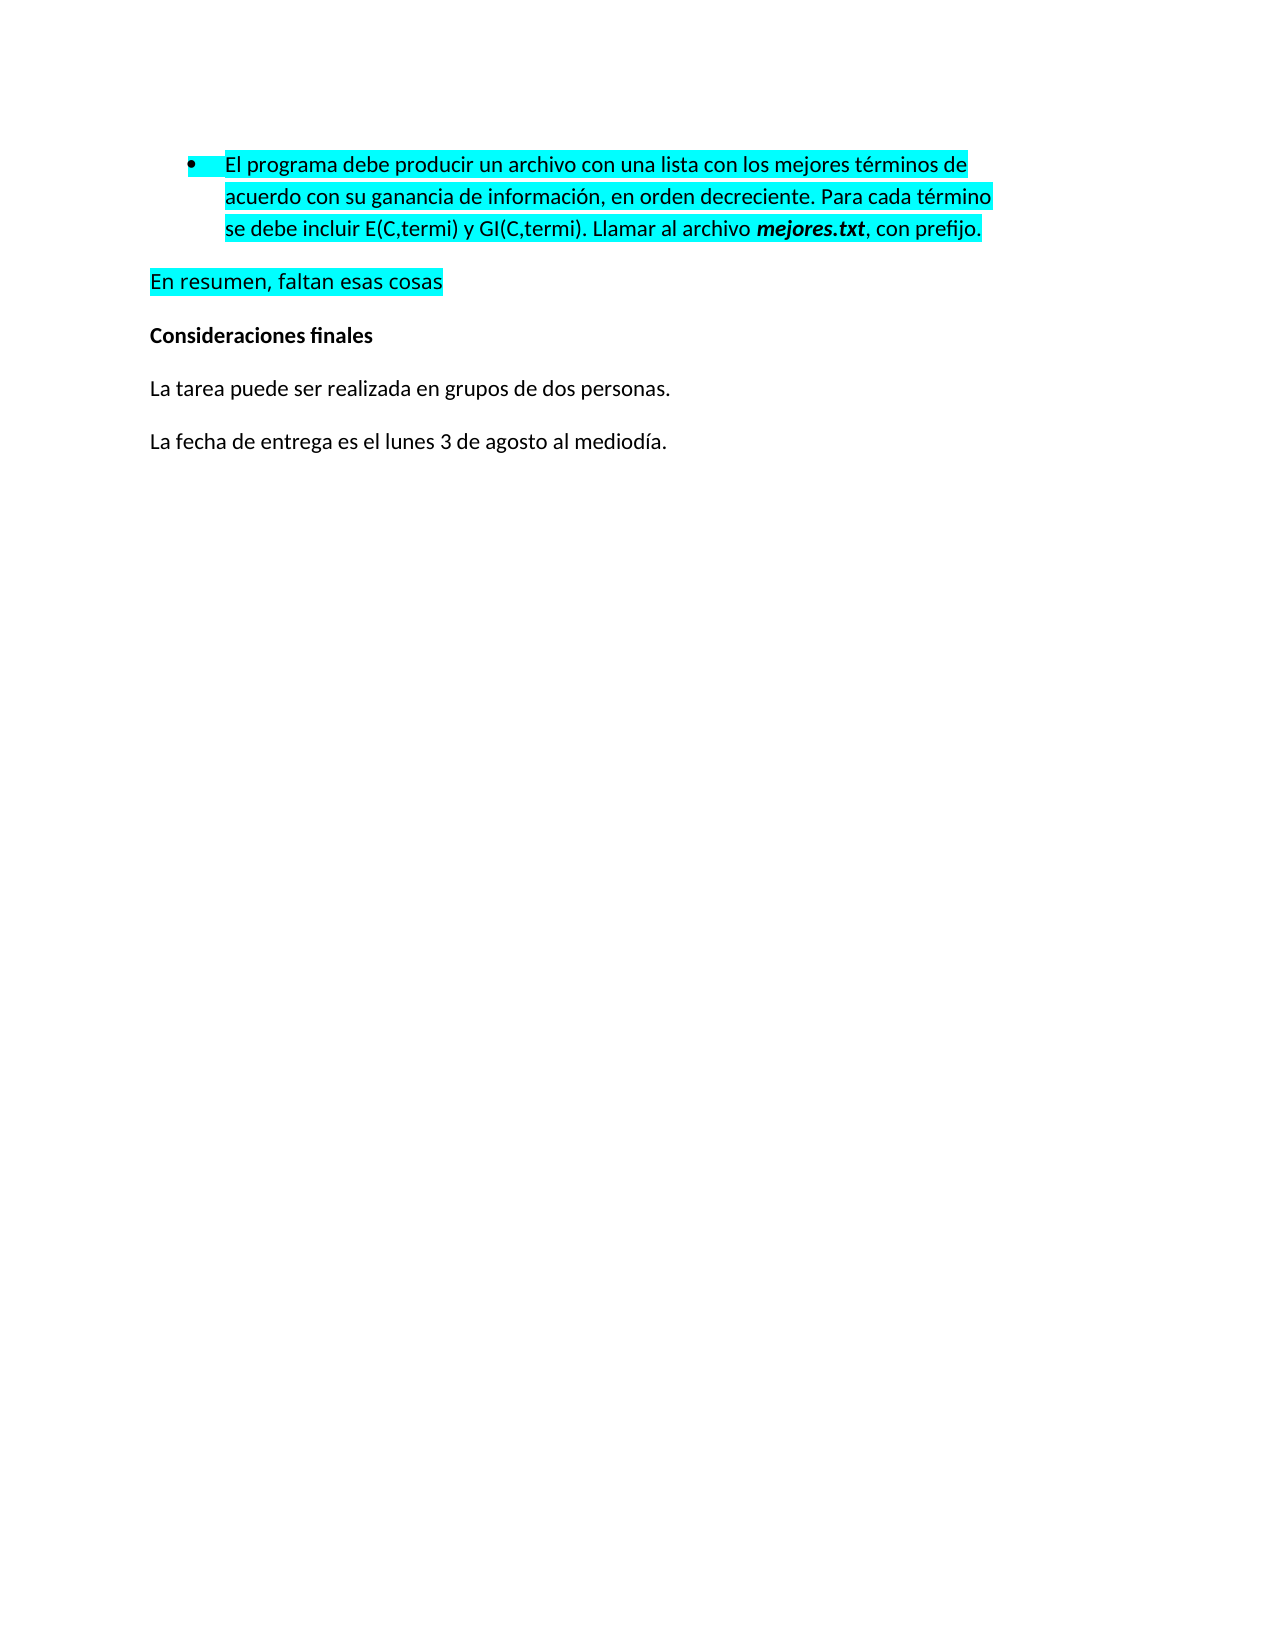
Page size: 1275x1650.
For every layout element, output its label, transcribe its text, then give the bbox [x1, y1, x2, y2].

list El programa debe producir un archivo con una lista con los mejores términos de acuerdo con su ganancia de información, en orden decreciente. Para cada término se debe incluir E(C,termi) y GI(C,termi). Llamar al archivo mejores.txt, con prefijo. [187, 150, 1004, 242]
text En resumen, faltan esas cosas [150, 267, 1004, 296]
text Consideraciones finales [150, 321, 1004, 349]
text La tarea puede ser realizada en grupos de dos personas. [150, 374, 1004, 402]
text La fecha de entrega es el lunes 3 de agosto al mediodía. [150, 427, 1004, 455]
